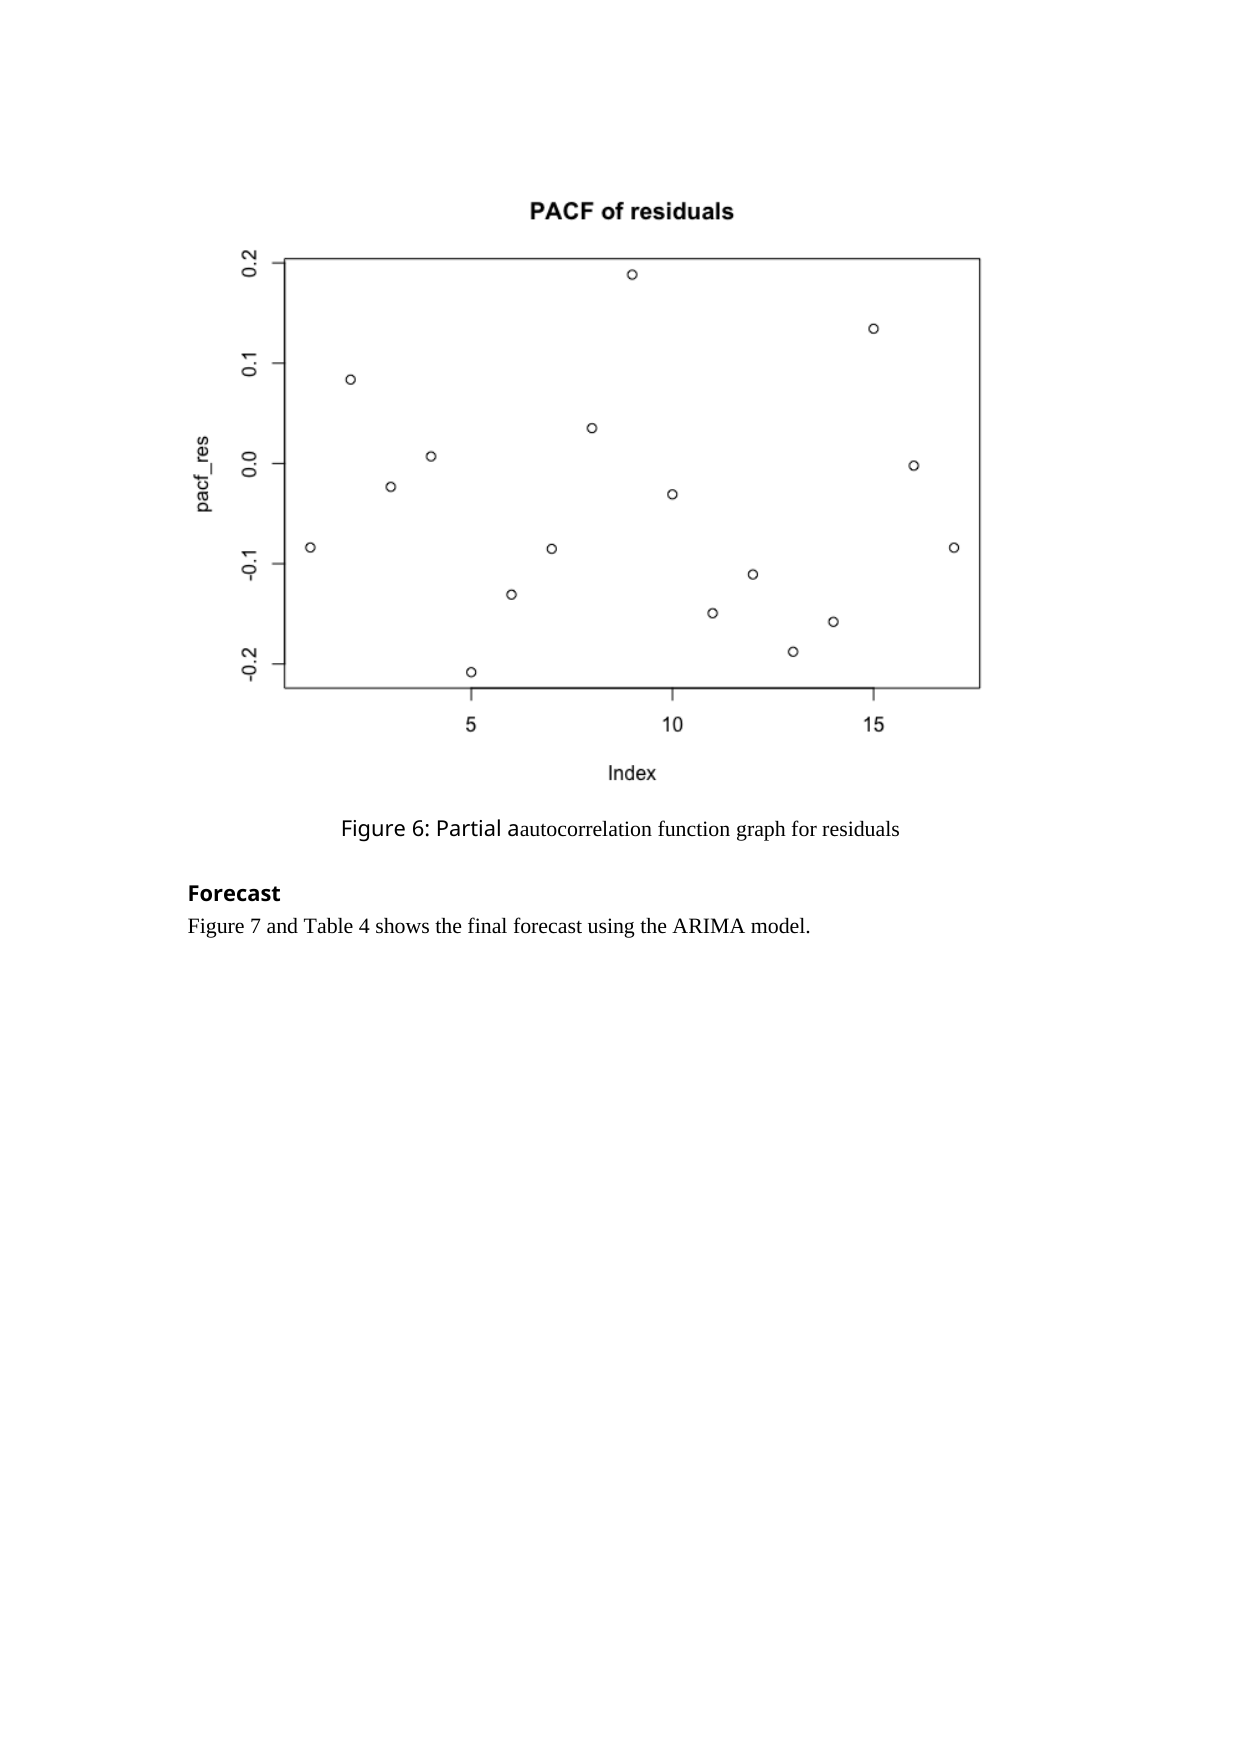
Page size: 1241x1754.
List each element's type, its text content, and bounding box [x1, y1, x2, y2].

list Figure 7 and Table 4 shows the final forecast using the ARIMA model. [187, 909, 1053, 942]
list Figure 6: Partial aautocorrelation function graph for residuals [187, 812, 1053, 844]
picture [187, 162, 1030, 810]
list Forecast [187, 877, 1053, 909]
